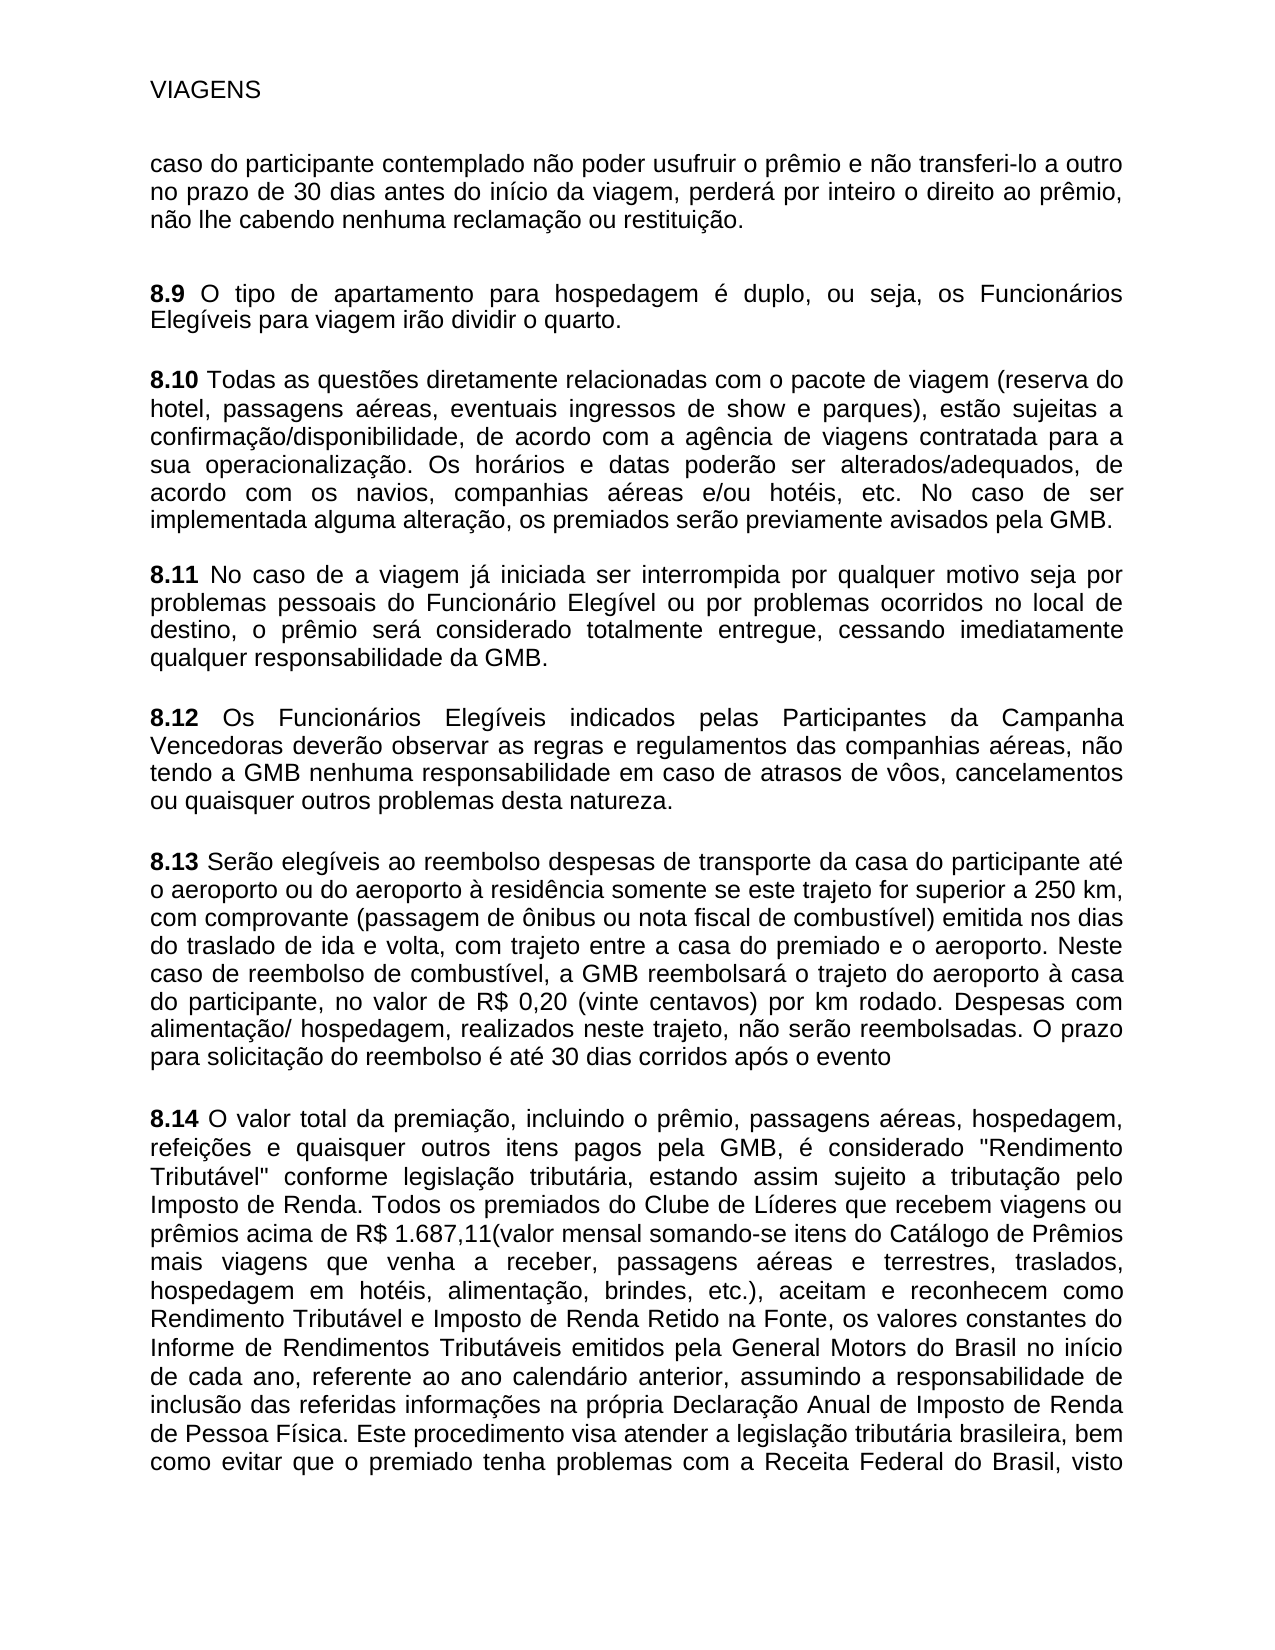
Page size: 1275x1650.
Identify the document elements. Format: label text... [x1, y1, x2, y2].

list Os Funcionários Elegíveis indicados pelas Participantes da Campanha Vencedoras deverão observar as regras e regulamentos das companhias aéreas, não tendo a GMB nenhuma responsabilidade em caso de atrasos de vôos, cancelamentos ou quaisquer outros problemas desta natureza. [150, 705, 1125, 814]
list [150, 150, 1125, 234]
list No caso de a viagem já iniciada ser interrompida por qualquer motivo seja por problemas pessoais do Funcionário Elegível ou por problemas ocorridos no local de destino, o prêmio será considerado totalmente entregue, cessando imediatamente qualquer responsabilidade da GMB. [150, 562, 1125, 671]
list Todas as questões diretamente relacionadas com o pacote de viagem (reserva do hotel, passagens aéreas, eventuais ingressos de show e parques), estão sujeitas a confirmação/disponibilidade, de acordo com a agência de viagens contratada para a sua operacionalização. Os horários e datas poderão ser alterados/adequados, de acordo com os navios, companhias aéreas e/ou hotéis, etc. No caso de ser implementada alguma alteração, os premiados serão previamente avisados pela GMB. [150, 367, 1125, 534]
list O tipo de apartamento para hospedagem é duplo, ou seja, os Funcionários Elegíveis para viagem irão dividir o quarto. [150, 281, 1125, 334]
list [150, 1105, 1125, 1476]
list Serão elegíveis ao reembolso despesas de transporte da casa do participante até o aeroporto ou do aeroporto à residência somente se este trajeto for superior a 250 km, com comprovante (passagem de ônibus ou nota fiscal de combustível) emitida nos dias do traslado de ida e volta, com trajeto entre a casa do premiado e o aeroporto. Neste caso de reembolso de combustível, a GMB reembolsará o trajeto do aeroporto à casa do participante, no valor de R$ 0,20 (vinte centavos) por km rodado. Despesas com alimentação/ hospedagem, realizados neste trajeto, não serão reembolsadas. O prazo para solicitação do reembolso é até 30 dias corridos após o evento [150, 848, 1125, 1071]
